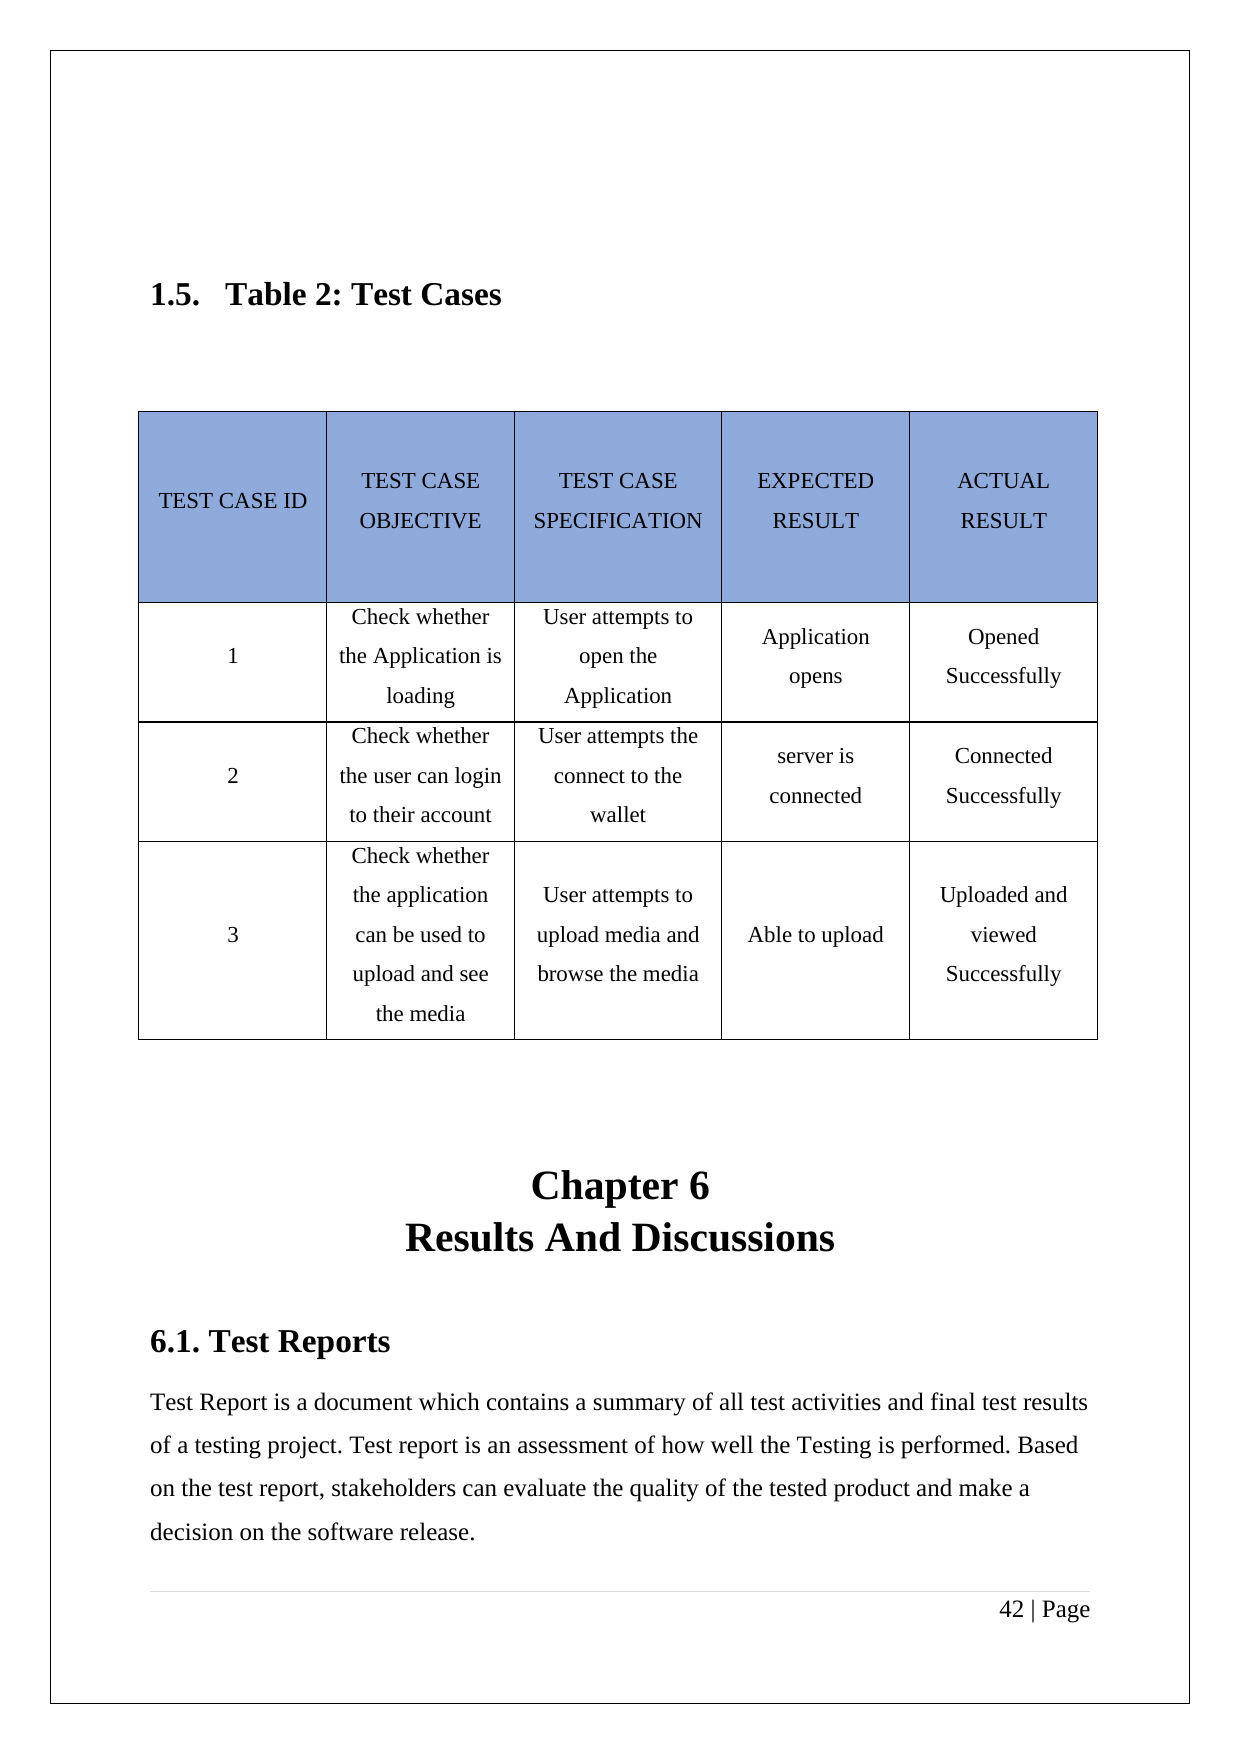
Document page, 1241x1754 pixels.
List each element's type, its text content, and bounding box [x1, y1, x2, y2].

subtitle 6.1. Test Reports [150, 1321, 1090, 1360]
table_header TEST CASE OBJECTIVE [327, 412, 514, 602]
table_cell Application opens [722, 603, 909, 721]
table_cell Check whether the user can login to their account [327, 723, 514, 841]
table_cell 2 [139, 723, 326, 841]
table_cell Opened Successfully [910, 603, 1097, 721]
table_cell User attempts to upload media and browse the media [515, 842, 721, 1039]
table_cell Check whether the application can be used to upload and see the media [327, 842, 514, 1039]
text Results And Discussions [150, 1212, 1090, 1260]
table_cell 3 [139, 842, 326, 1039]
table_cell 1 [139, 603, 326, 721]
table_header EXPECTED RESULT [722, 412, 909, 602]
subtitle Chapter 6 [150, 1160, 1090, 1208]
table_cell User attempts the connect to the wallet [515, 723, 721, 841]
table_cell Connected Successfully [910, 723, 1097, 841]
table_header TEST CASE SPECIFICATION [515, 412, 721, 602]
table_cell Uploaded and viewed Successfully [910, 842, 1097, 1039]
table_cell Check whether the Application is loading [327, 603, 514, 721]
table_cell Able to upload [722, 842, 909, 1039]
table_header TEST CASE ID [139, 412, 326, 602]
subtitle Table 2: Test Cases [150, 274, 1090, 312]
text Test Report is a document which contains a summary of all test activities and final test results of a testing project. Test report is an assessment of how well the Testing is performed. Based on the test report, stakeholders can evaluate the quality of the tested product and make a decision on the software release. [150, 1387, 1090, 1545]
table_cell server is connected [722, 723, 909, 841]
table_header ACTUAL RESULT [910, 412, 1097, 602]
table_cell User attempts to open the Application [515, 603, 721, 721]
